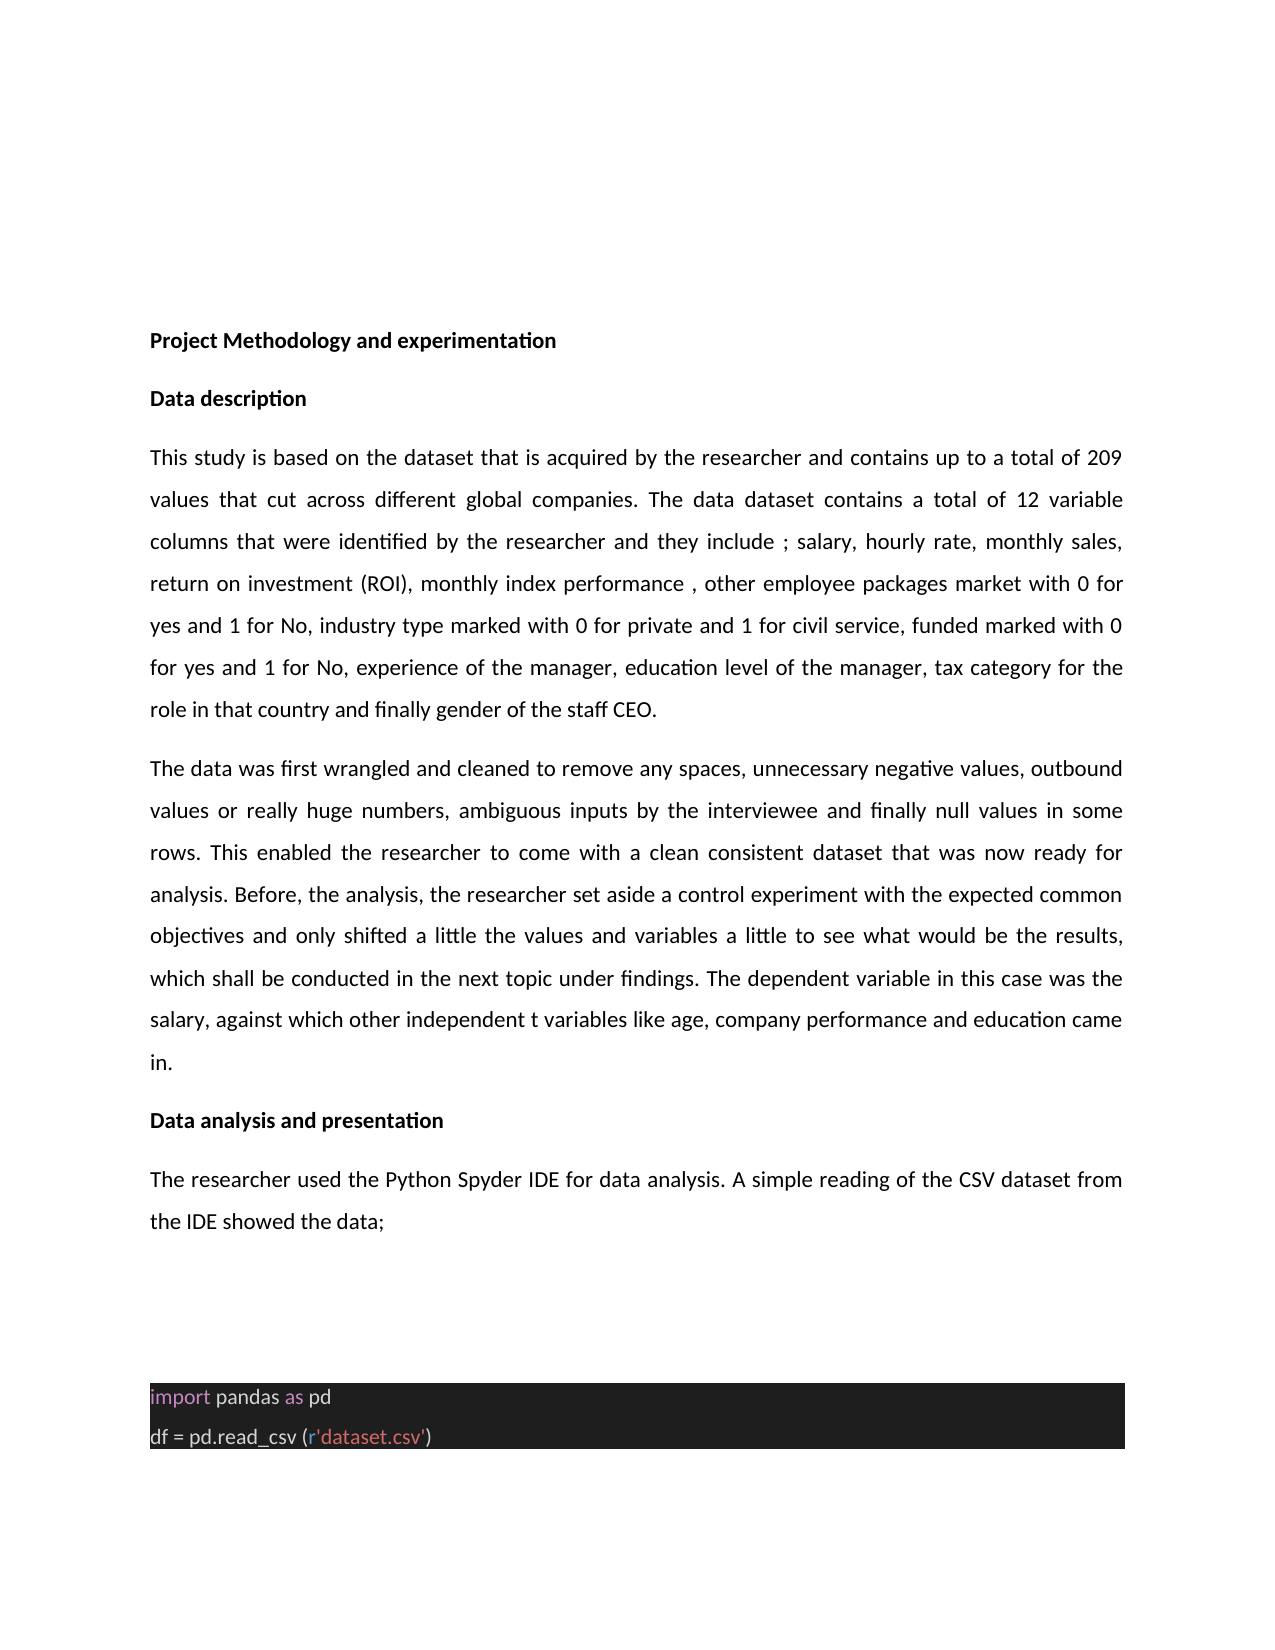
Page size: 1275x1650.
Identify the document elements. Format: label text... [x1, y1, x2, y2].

text Data analysis and presentation [150, 1106, 1125, 1134]
text import pandas as pd [150, 1383, 1125, 1409]
text The data was first wrangled and cleaned to remove any spaces, unnecessary negative values, outbound values or really huge numbers, ambiguous inputs by the interviewee and finally null values in some rows. This enabled the researcher to come with a clean consistent dataset that was now ready for analysis. Before, the analysis, the researcher set aside a control experiment with the expected common objectives and only shifted a little the values and variables a little to see what would be the results, which shall be conducted in the next topic under findings. The dependent variable in this case was the salary, against which other independent t variables like age, company performance and education came in. [150, 754, 1125, 1076]
text df = pd.read_csv (r'dataset.csv') [150, 1423, 1125, 1449]
text This study is based on the dataset that is acquired by the researcher and contains up to a total of 209 values that cut across different global companies. The data dataset contains a total of 12 variable columns that were identified by the researcher and they include ; salary, hourly rate, monthly sales, return on investment (ROI), monthly index performance , other employee packages market with 0 for yes and 1 for No, industry type marked with 0 for private and 1 for civil service, funded marked with 0 for yes and 1 for No, experience of the manager, education level of the manager, tax category for the role in that country and finally gender of the staff CEO. [150, 443, 1125, 723]
text Project Methodology and experimentation [150, 326, 1125, 354]
text The researcher used the Python Spyder IDE for data analysis. A simple reading of the CSV dataset from the IDE showed the data; [150, 1165, 1125, 1235]
text Data description [150, 384, 1125, 413]
